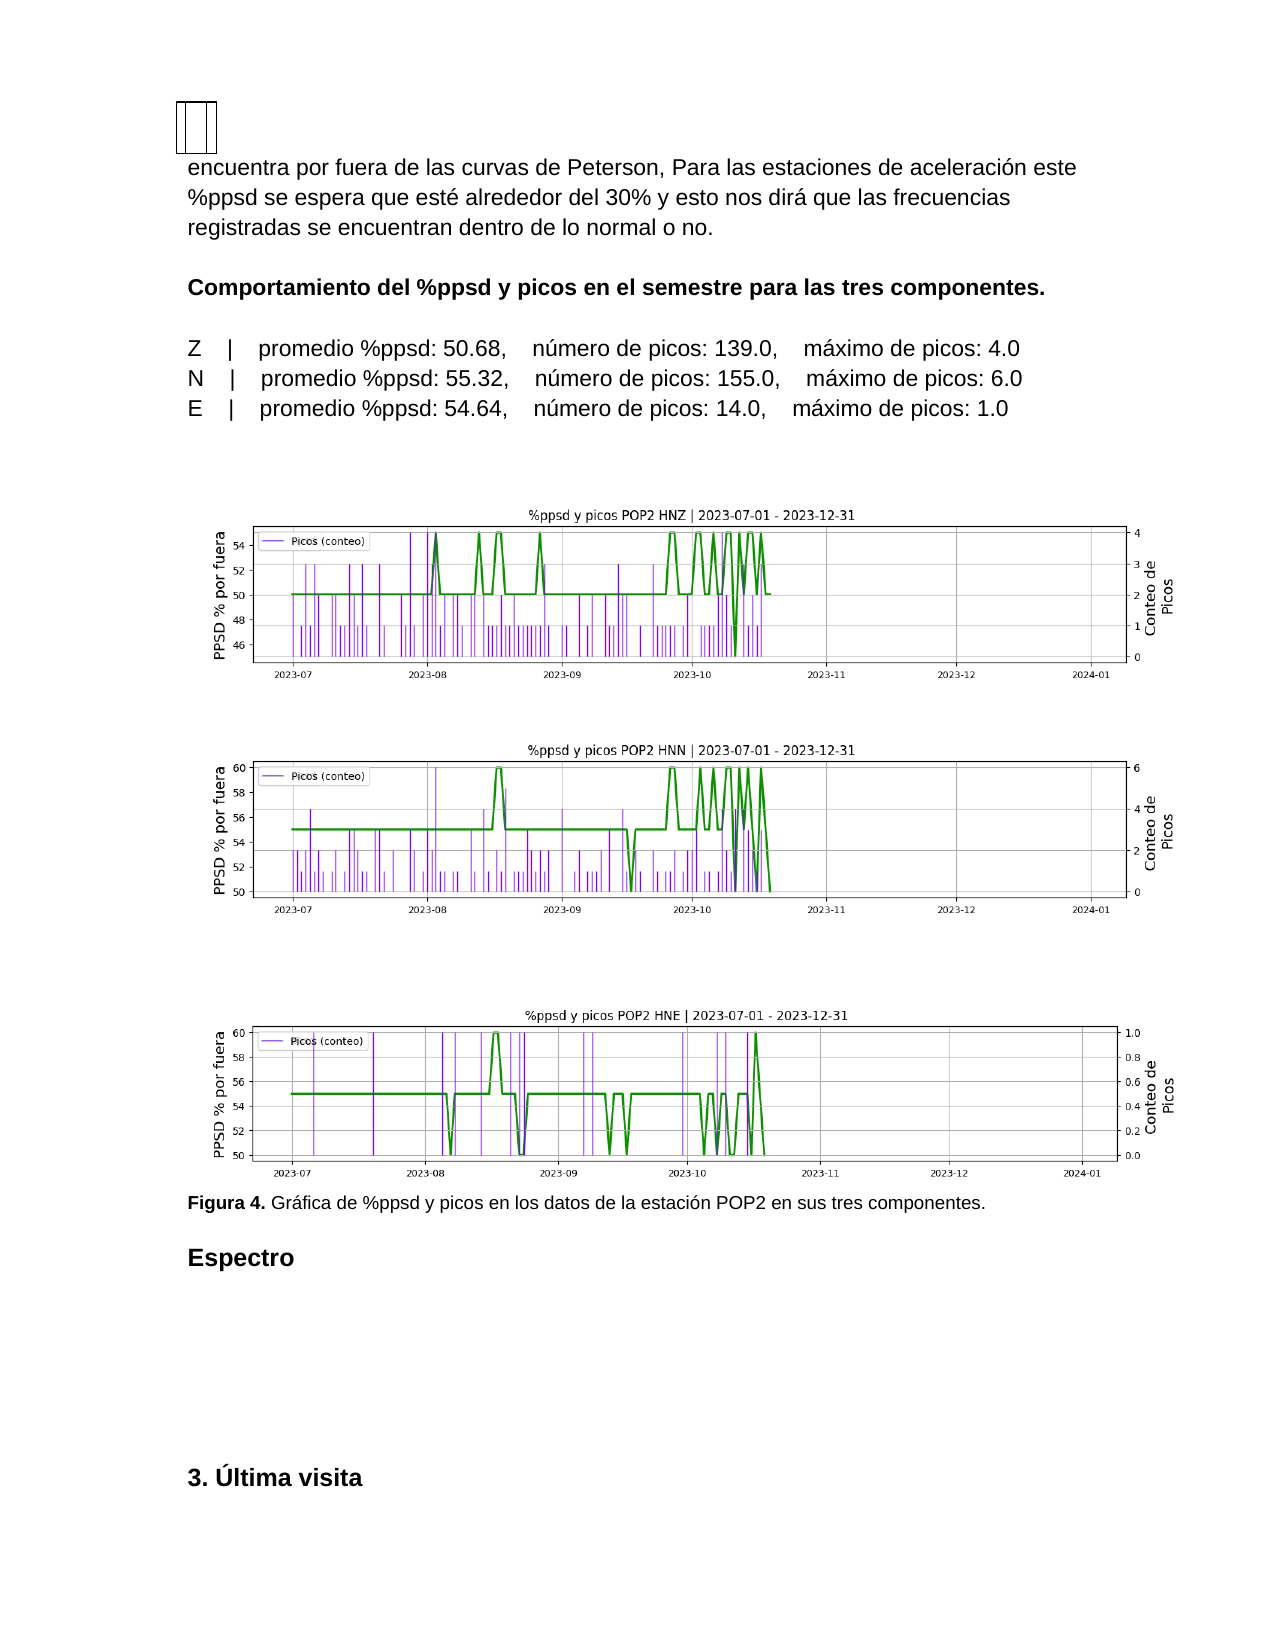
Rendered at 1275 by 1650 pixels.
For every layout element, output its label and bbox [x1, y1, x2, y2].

picture [206, 690, 1182, 922]
picture [206, 455, 1182, 687]
text [187, 153, 1087, 1491]
picture [206, 956, 1182, 1185]
